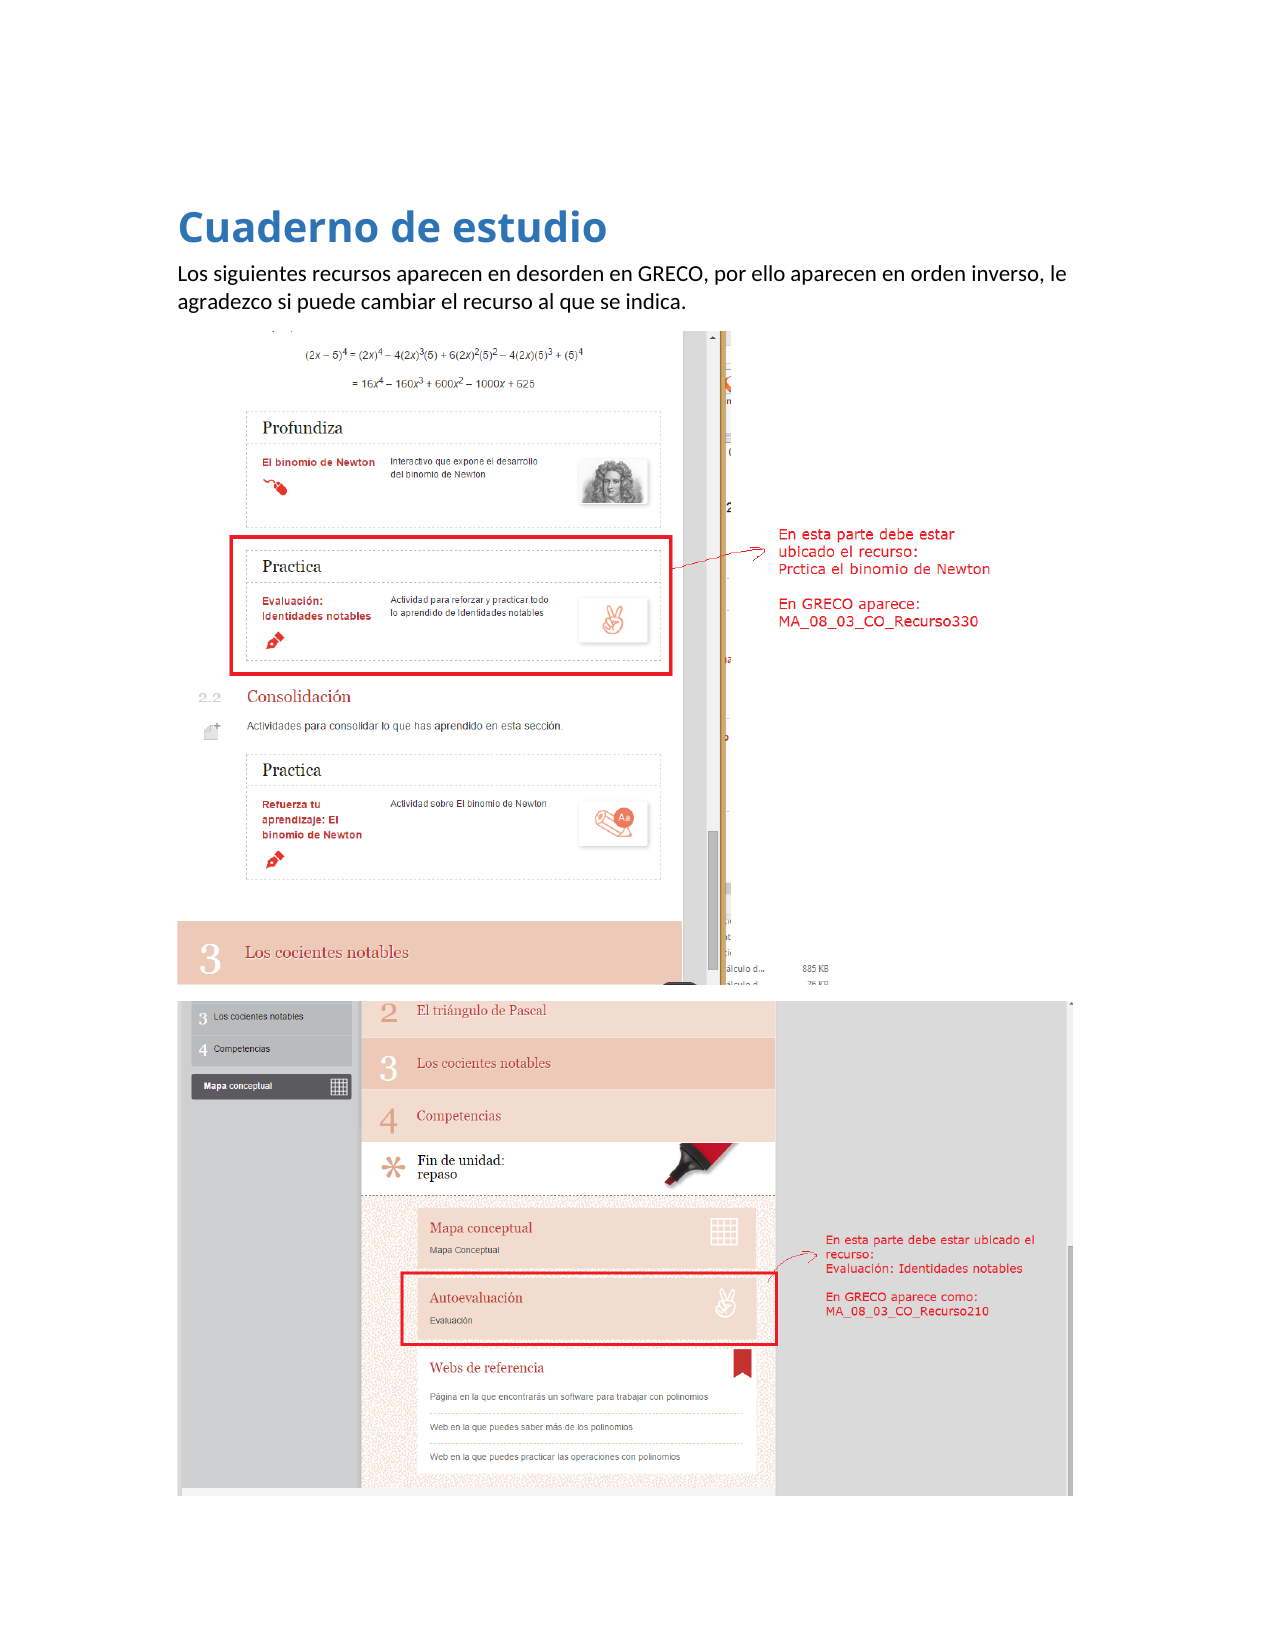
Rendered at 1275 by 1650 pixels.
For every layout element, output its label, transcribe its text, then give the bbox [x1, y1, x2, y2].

text Los siguientes recursos aparecen en desorden en GRECO, por ello aparecen en orden inverso, le agradezco si puede cambiar el recurso al que se indica. [177, 259, 1098, 315]
picture [177, 1001, 1073, 1496]
subtitle Cuaderno de estudio [177, 198, 1098, 254]
picture [177, 331, 1004, 985]
